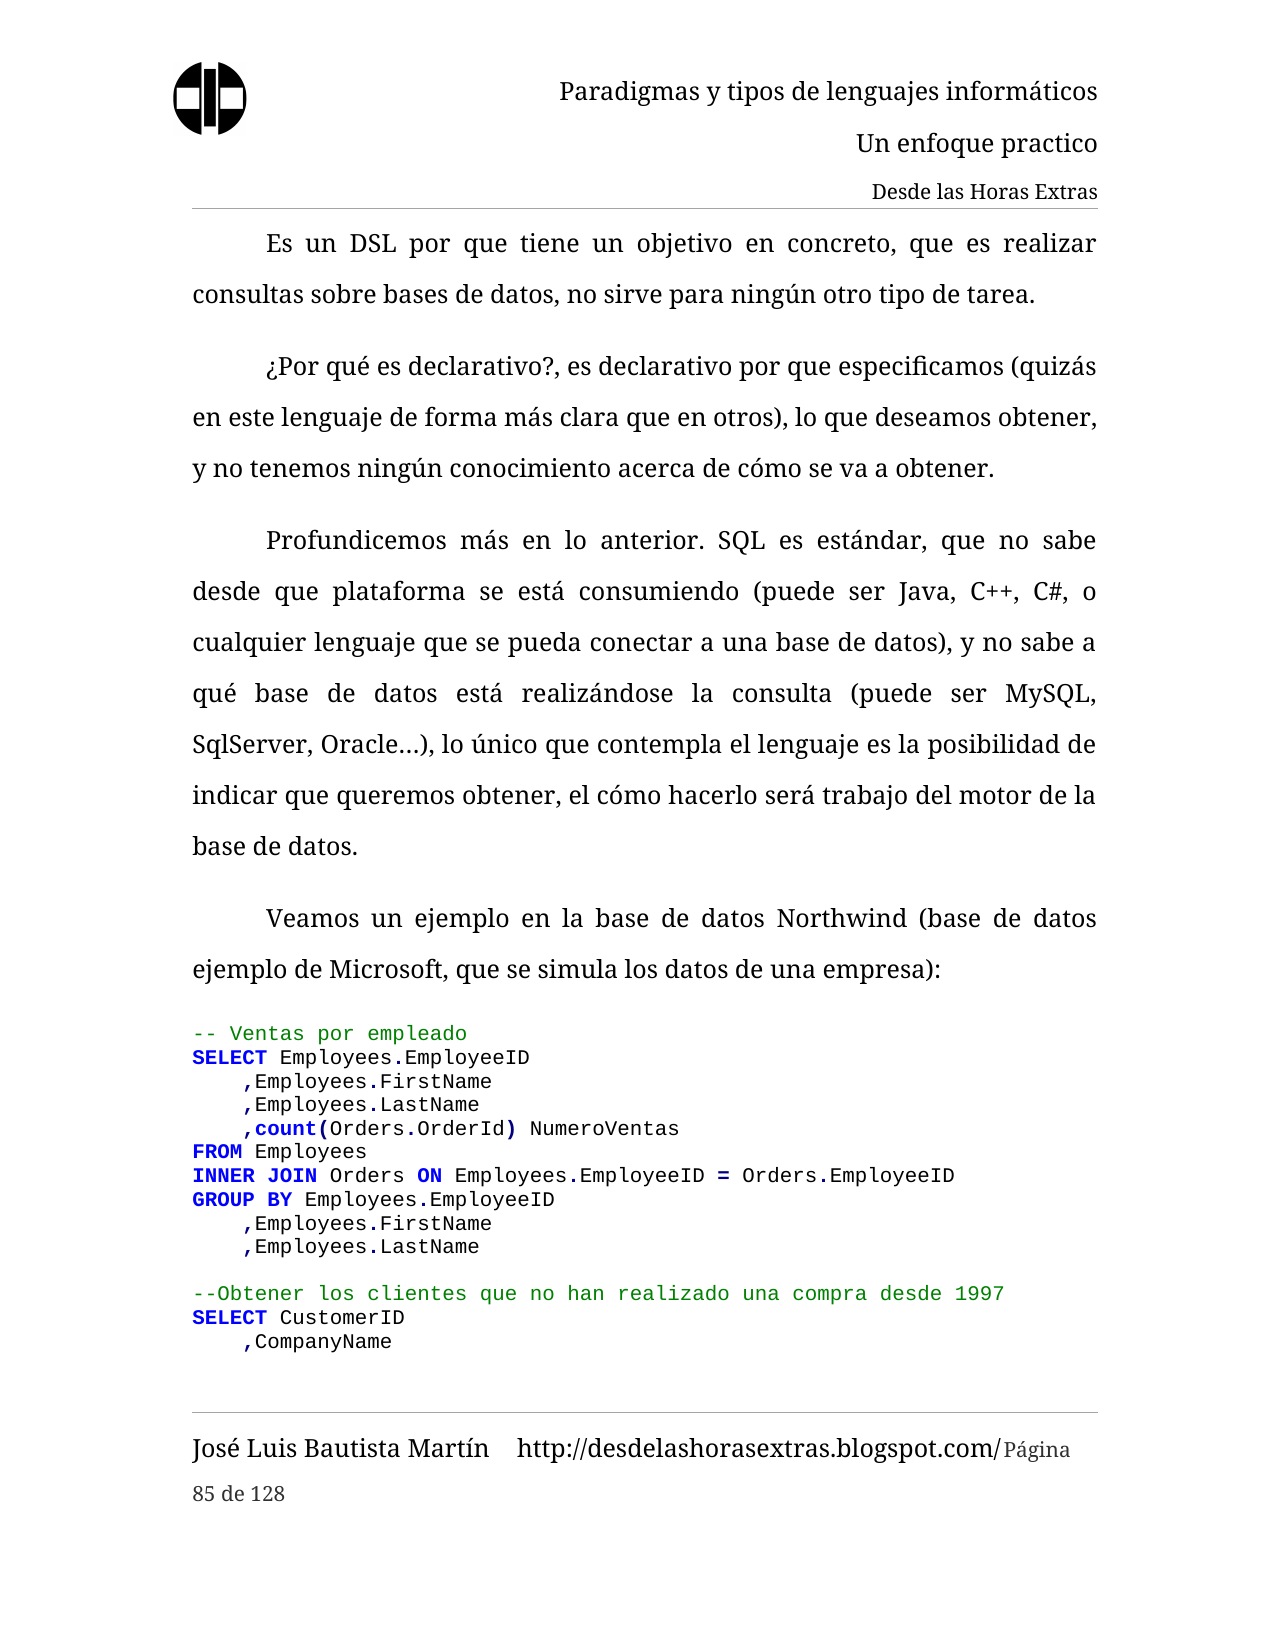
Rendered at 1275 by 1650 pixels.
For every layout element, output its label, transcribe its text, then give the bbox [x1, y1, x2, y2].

text ,Employees.LastName [192, 1094, 1098, 1118]
text SELECT CustomerID [192, 1307, 1098, 1331]
text --Obtener los clientes que no han realizado una compra desde 1997 [192, 1283, 1098, 1307]
text ¿Por qué es declarativo?, es declarativo por que especificamos (quizás en este lenguaje de forma más clara que en otros), lo que deseamos obtener, y no tenemos ningún conocimiento acerca de cómo se va a obtener. [192, 348, 1098, 484]
text -- Ventas por empleado [192, 1023, 1098, 1047]
text ,Employees.FirstName [192, 1071, 1098, 1094]
text GROUP BY Employees.EmployeeID [192, 1189, 1098, 1212]
text ,count(Orders.OrderId) NumeroVentas [192, 1118, 1098, 1142]
text Veamos un ejemplo en la base de datos Northwind (base de datos ejemplo de Microsoft, que se simula los datos de una empresa): [192, 900, 1098, 986]
text Profundicemos más en lo anterior. SQL es estándar, que no sabe desde que plataforma se está consumiendo (puede ser Java, C++, C#, o cualquier lenguaje que se pueda conectar a una base de datos), y no sabe a qué base de datos está realizándose la consulta (puede ser MySQL, SqlServer, Oracle…), lo único que contempla el lenguaje es la posibilidad de indicar que queremos obtener, el cómo hacerlo será trabajo del motor de la base de datos. [192, 522, 1098, 863]
text ,CompanyName [192, 1331, 1098, 1354]
text SELECT Employees.EmployeeID [192, 1047, 1098, 1071]
picture [173, 62, 247, 136]
text FROM Employees [192, 1142, 1098, 1165]
text ,Employees.LastName [192, 1236, 1098, 1260]
text ,Employees.FirstName [192, 1212, 1098, 1236]
text INNER JOIN Orders ON Employees.EmployeeID = Orders.EmployeeID [192, 1165, 1098, 1189]
text Es un DSL por que tiene un objetivo en concreto, que es realizar consultas sobre bases de datos, no sirve para ningún otro tipo de tarea. [192, 225, 1098, 311]
